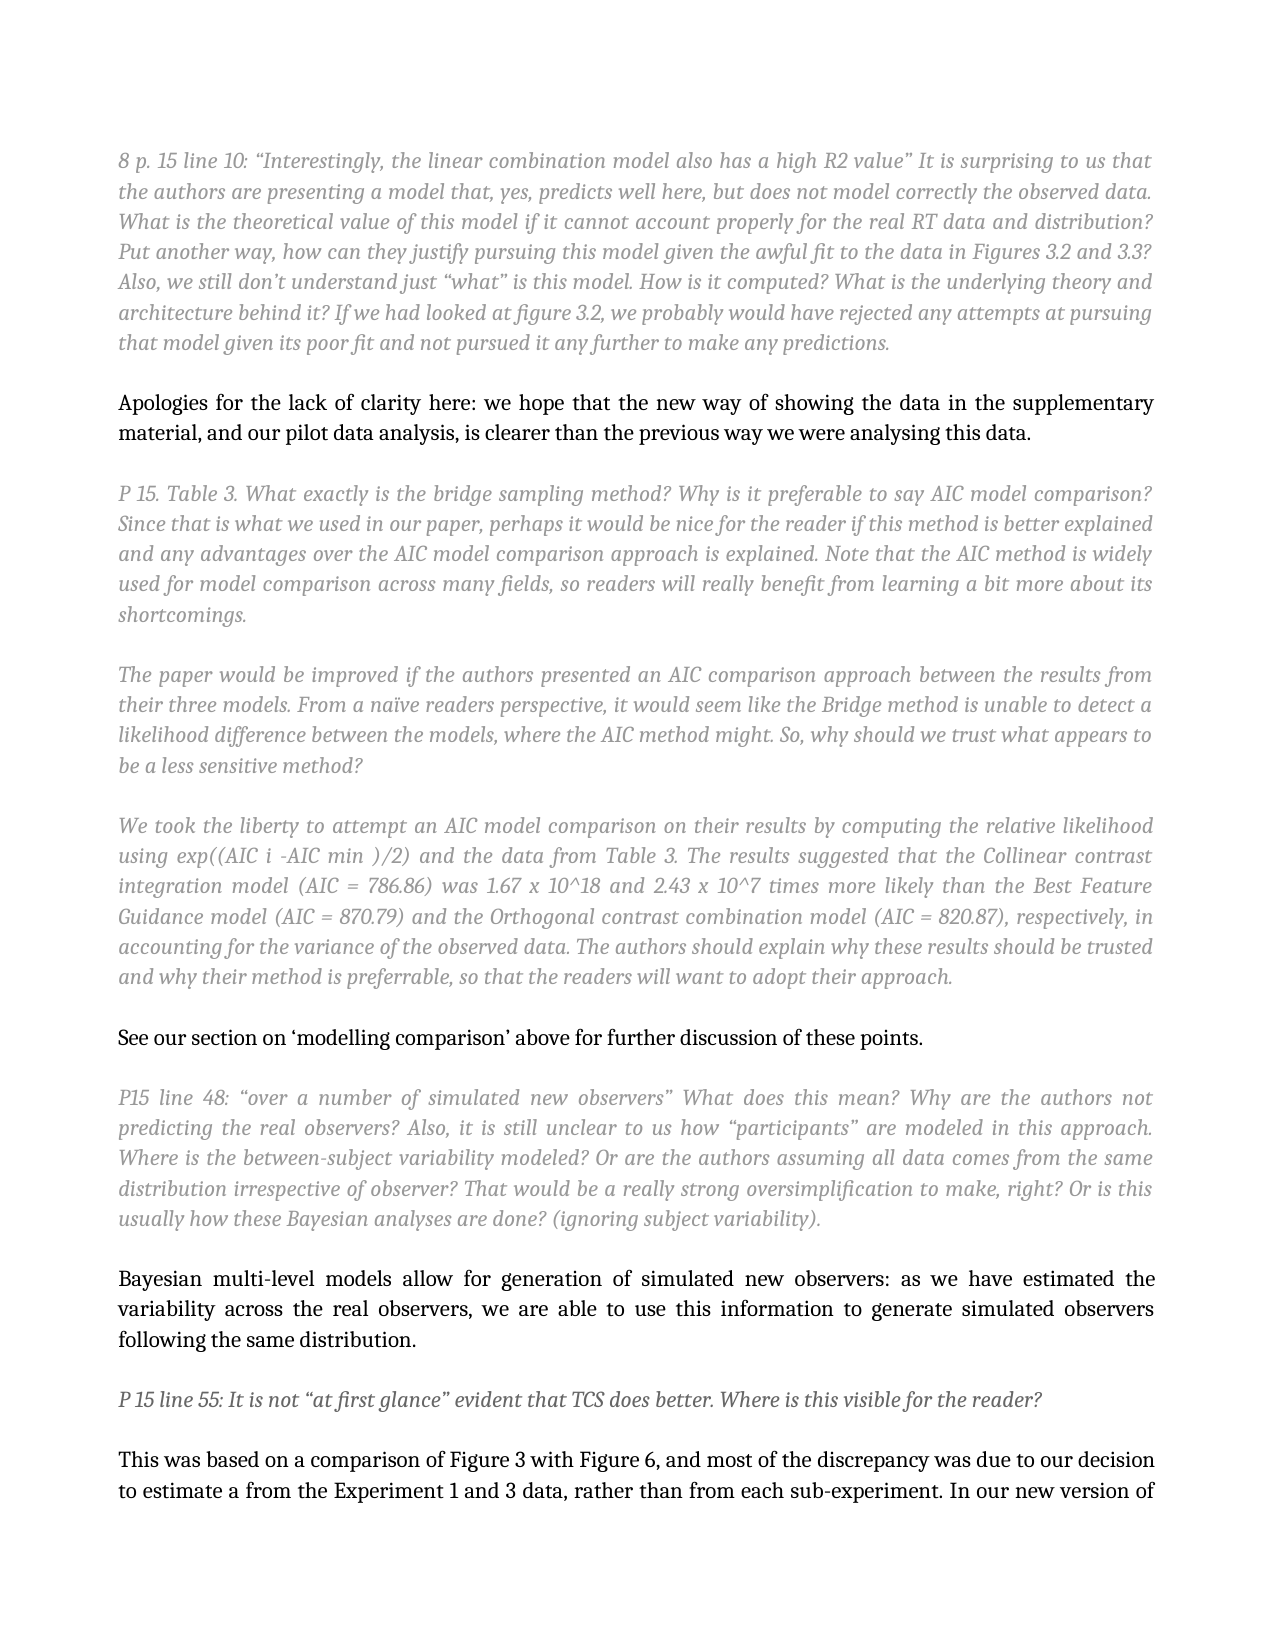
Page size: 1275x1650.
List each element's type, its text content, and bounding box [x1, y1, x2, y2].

text P15 line 48: “over a number of simulated new observers” What does this mean? Why are the authors not predicting the real observers? Also, it is still unclear to us how “participants” are modeled in this approach. Where is the between-subject variability modeled? Or are the authors assuming all data comes from the same distribution irrespective of observer? That would be a really strong oversimplification to make, right? Or is this usually how these Bayesian analyses are done? (ignoring subject variability). [118, 1085, 1157, 1232]
text See our section on ‘modelling comparison’ above for further discussion of these points. [118, 1024, 1157, 1051]
text We took the liberty to attempt an AIC model comparison on their results by computing the relative likelihood using exp((AIC i -AIC min )/2) and the data from Table 3. The results suggested that the Collinear contrast integration model (AIC = 786.86) was 1.67 x 10^18 and 2.43 x 10^7 times more likely than the Best Feature Guidance model (AIC = 870.79) and the Orthogonal contrast combination model (AIC = 820.87), respectively, in accounting for the variance of the observed data. The authors should explain why these results should be trusted and why their method is preferrable, so that the readers will want to adopt their approach. [118, 813, 1157, 990]
text P 15 line 55: It is not “at first glance” evident that TCS does better. Where is this visible for the reader? [118, 1387, 1157, 1413]
text The paper would be improved if the authors presented an AIC comparison approach between the results from their three models. From a naïve readers perspective, it would seem like the Bridge method is unable to detect a likelihood difference between the models, where the AIC method might. So, why should we trust what appears to be a less sensitive method? [118, 662, 1157, 779]
text P 15. Table 3. What exactly is the bridge sampling method? Why is it preferable to say AIC model comparison? Since that is what we used in our paper, perhaps it would be nice for the reader if this method is better explained and any advantages over the AIC model comparison approach is explained. Note that the AIC method is widely used for model comparison across many fields, so readers will really benefit from learning a bit more about its shortcomings. [118, 481, 1157, 628]
text Bayesian multi-level models allow for generation of simulated new observers: as we have estimated the variability across the real observers, we are able to use this information to generate simulated observers following the same distribution. [118, 1266, 1157, 1353]
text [118, 1447, 1157, 1504]
text 8 p. 15 line 10: “Interestingly, the linear combination model also has a high R2 value” It is surprising to us that the authors are presenting a model that, yes, predicts well here, but does not model correctly the observed data. What is the theoretical value of this model if it cannot account properly for the real RT data and distribution? Put another way, how can they justify pursuing this model given the awful fit to the data in Figures 3.2 and 3.3? Also, we still don’t understand just “what” is this model. How is it computed? What is the underlying theory and architecture behind it? If we had looked at figure 3.2, we probably would have rejected any attempts at pursuing that model given its poor fit and not pursued it any further to make any predictions. [118, 148, 1157, 356]
text Apologies for the lack of clarity here: we hope that the new way of showing the data in the supplementary material, and our pilot data analysis, is clearer than the previous way we were analysing this data. [118, 390, 1157, 446]
